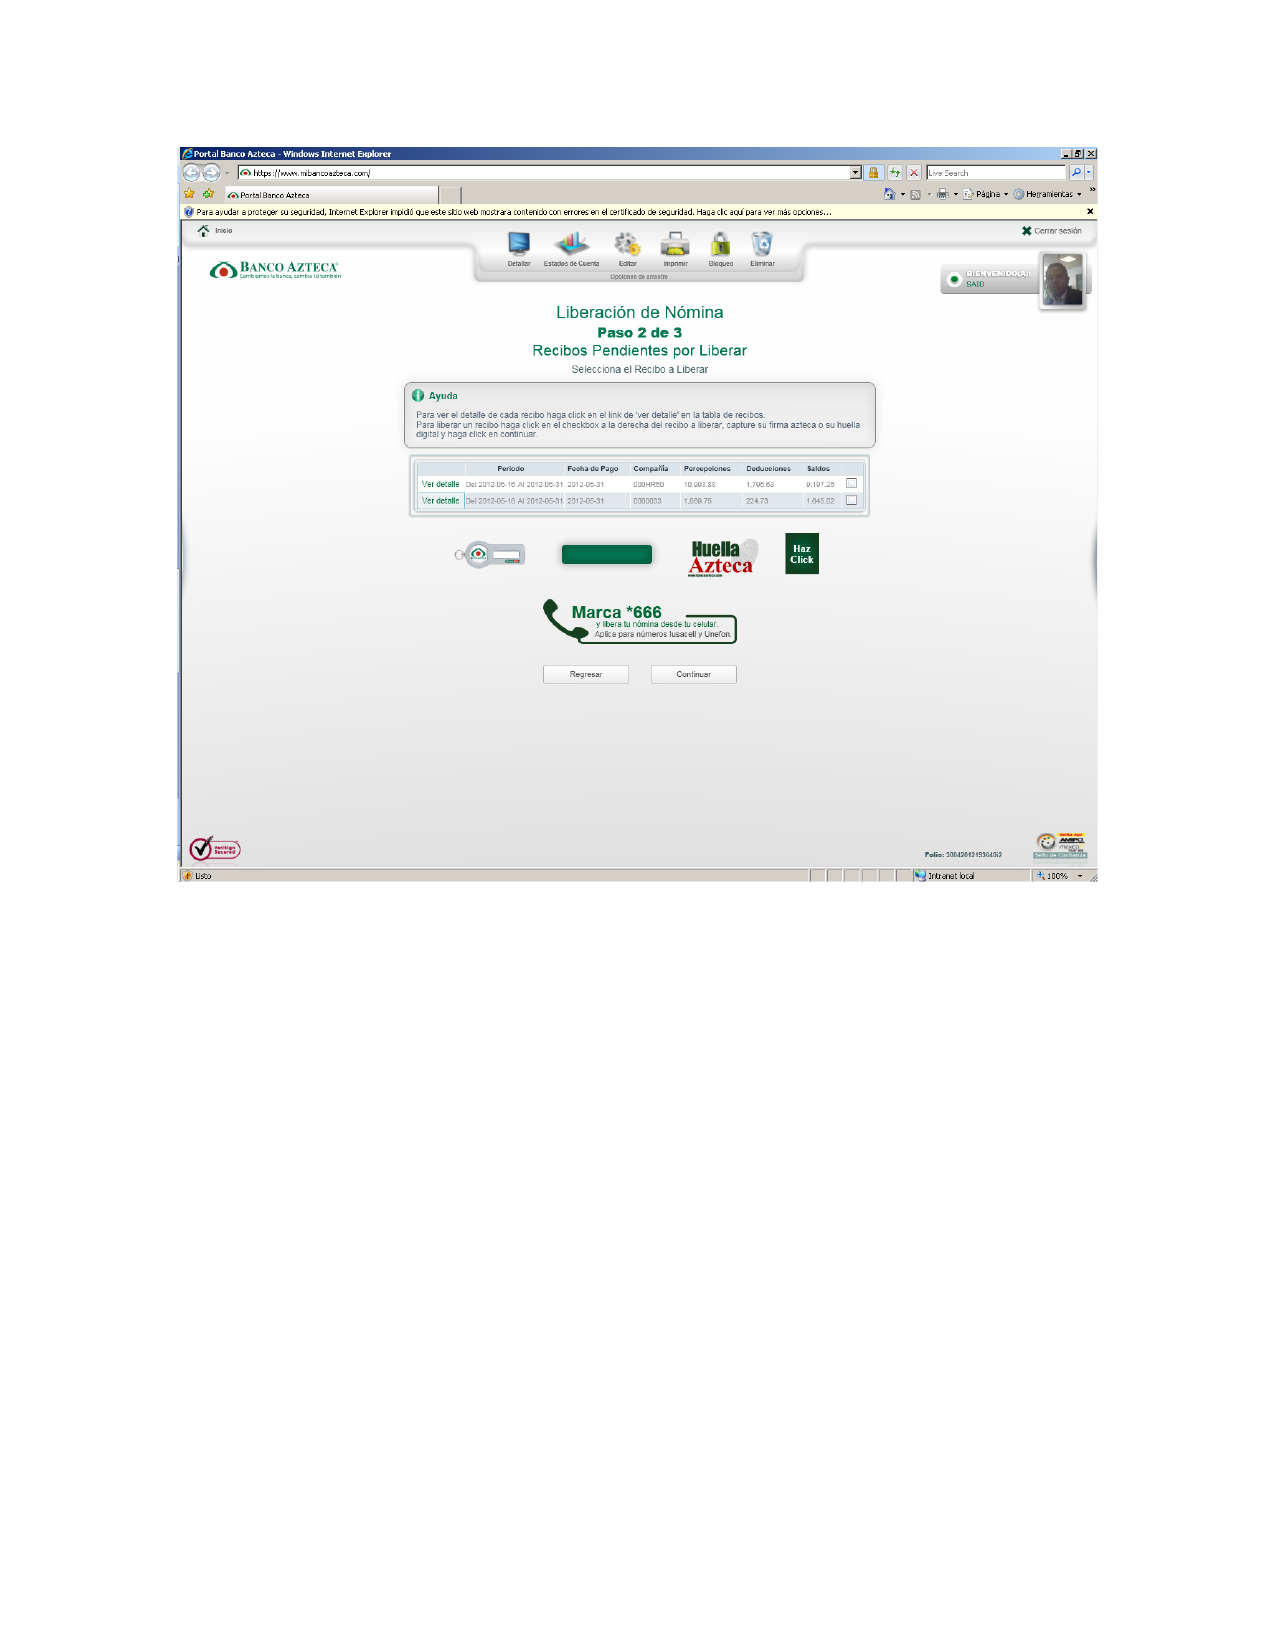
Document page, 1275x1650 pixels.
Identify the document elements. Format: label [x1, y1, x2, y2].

picture [177, 147, 1098, 882]
